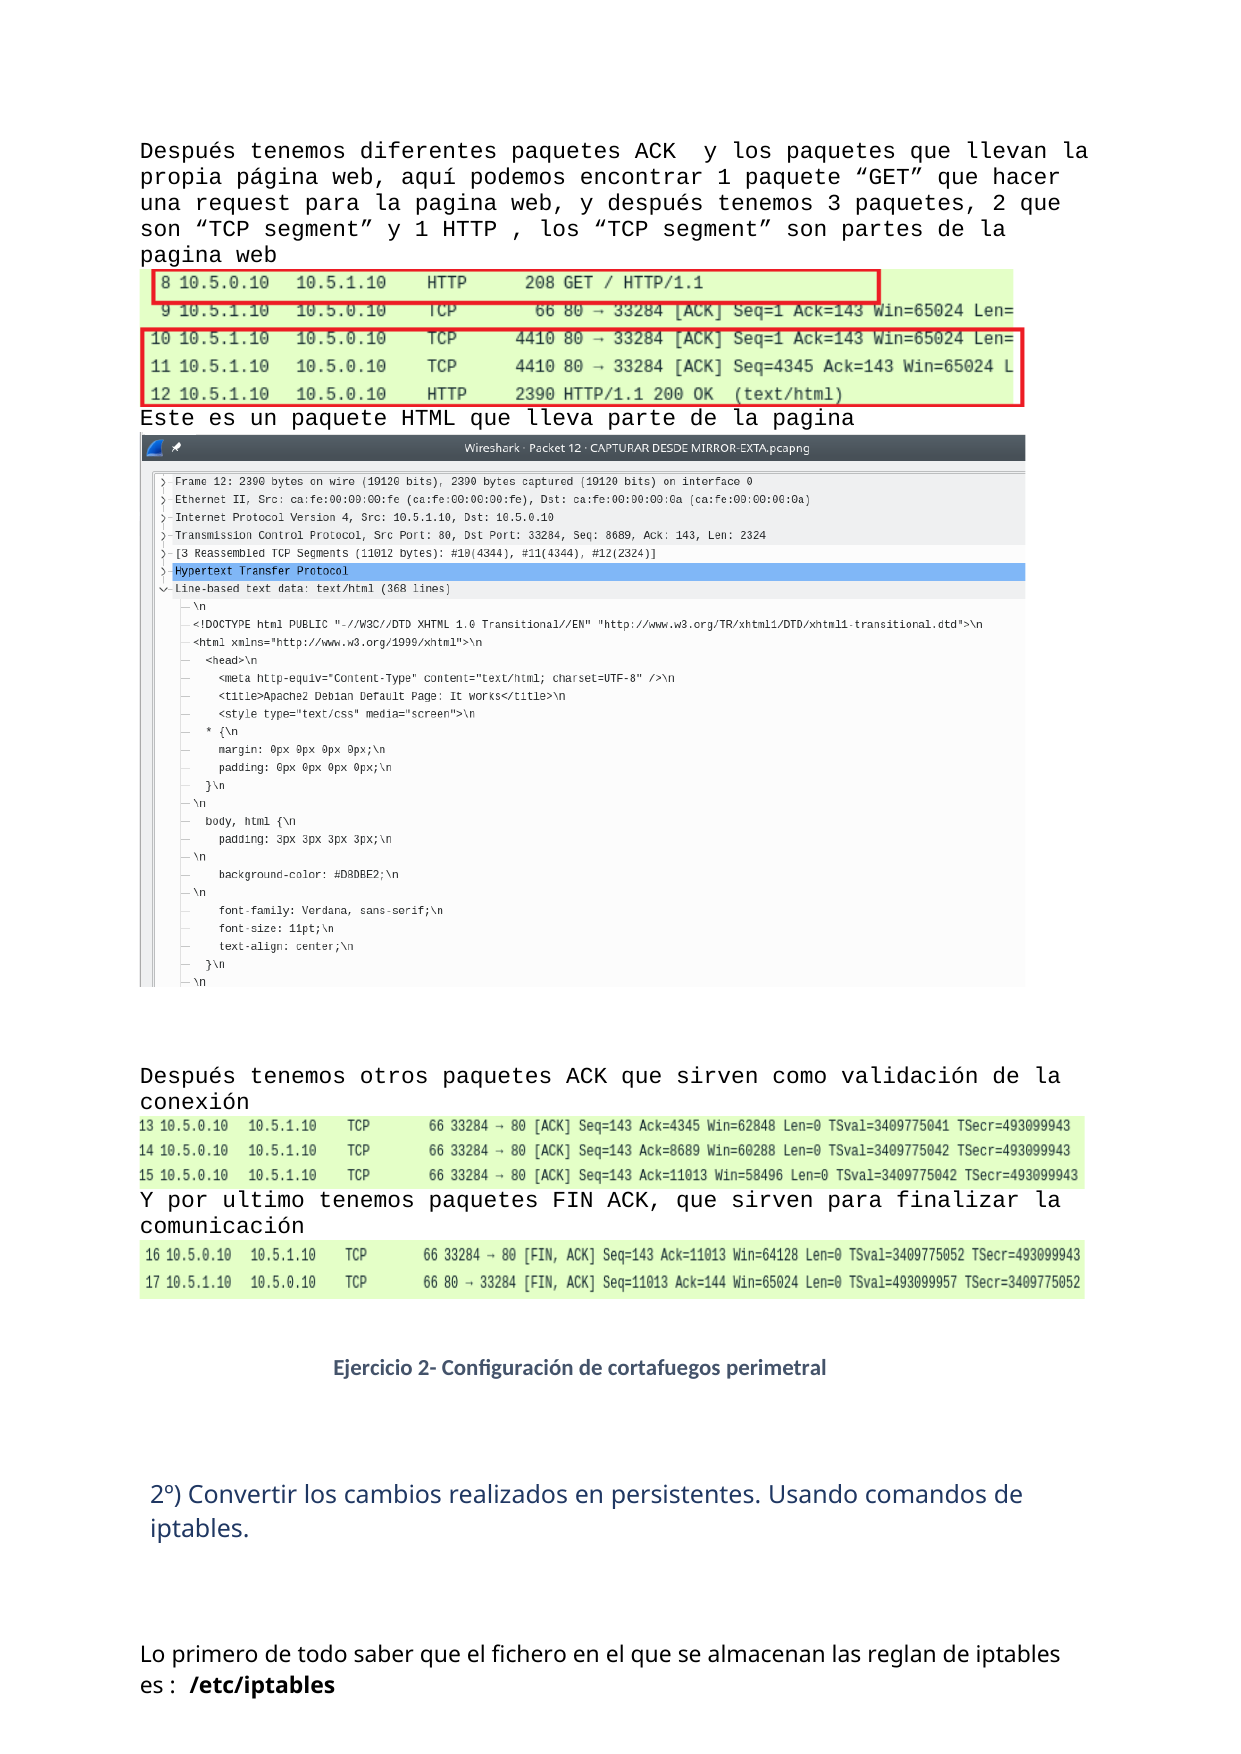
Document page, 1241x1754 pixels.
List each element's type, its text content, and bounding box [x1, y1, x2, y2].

picture [139, 1240, 1085, 1299]
text Este es un paquete HTML que lleva parte de la pagina [139, 407, 1101, 432]
text Lo primero de todo saber que el fichero en el que se almacenan las reglan de iptables es : /etc/iptables [139, 1638, 1101, 1701]
text Después tenemos diferentes paquetes ACK y los paquetes que llevan la propia página web, aquí podemos encontrar 1 paquete “GET” que hacer una request para la pagina web, y después tenemos 3 paquetes, 2 que son “TCP segment” y 1 HTTP , los “TCP segment” son partes de la pagina web [139, 139, 1101, 269]
text Y por ultimo tenemos paquetes FIN ACK, que sirven para finalizar la comunicación [139, 1189, 1101, 1241]
text Después tenemos otros paquetes ACK que sirven como validación de la conexión [139, 1065, 1101, 1117]
subtitle 2º) Convertir los cambios realizados en persistentes. Usando comandos de iptables. [150, 1476, 1101, 1544]
picture [139, 269, 1025, 407]
picture [139, 1116, 1085, 1189]
text Ejercicio 2- Configuración de cortafuegos perimetral [333, 1353, 1101, 1382]
picture [139, 432, 1026, 987]
